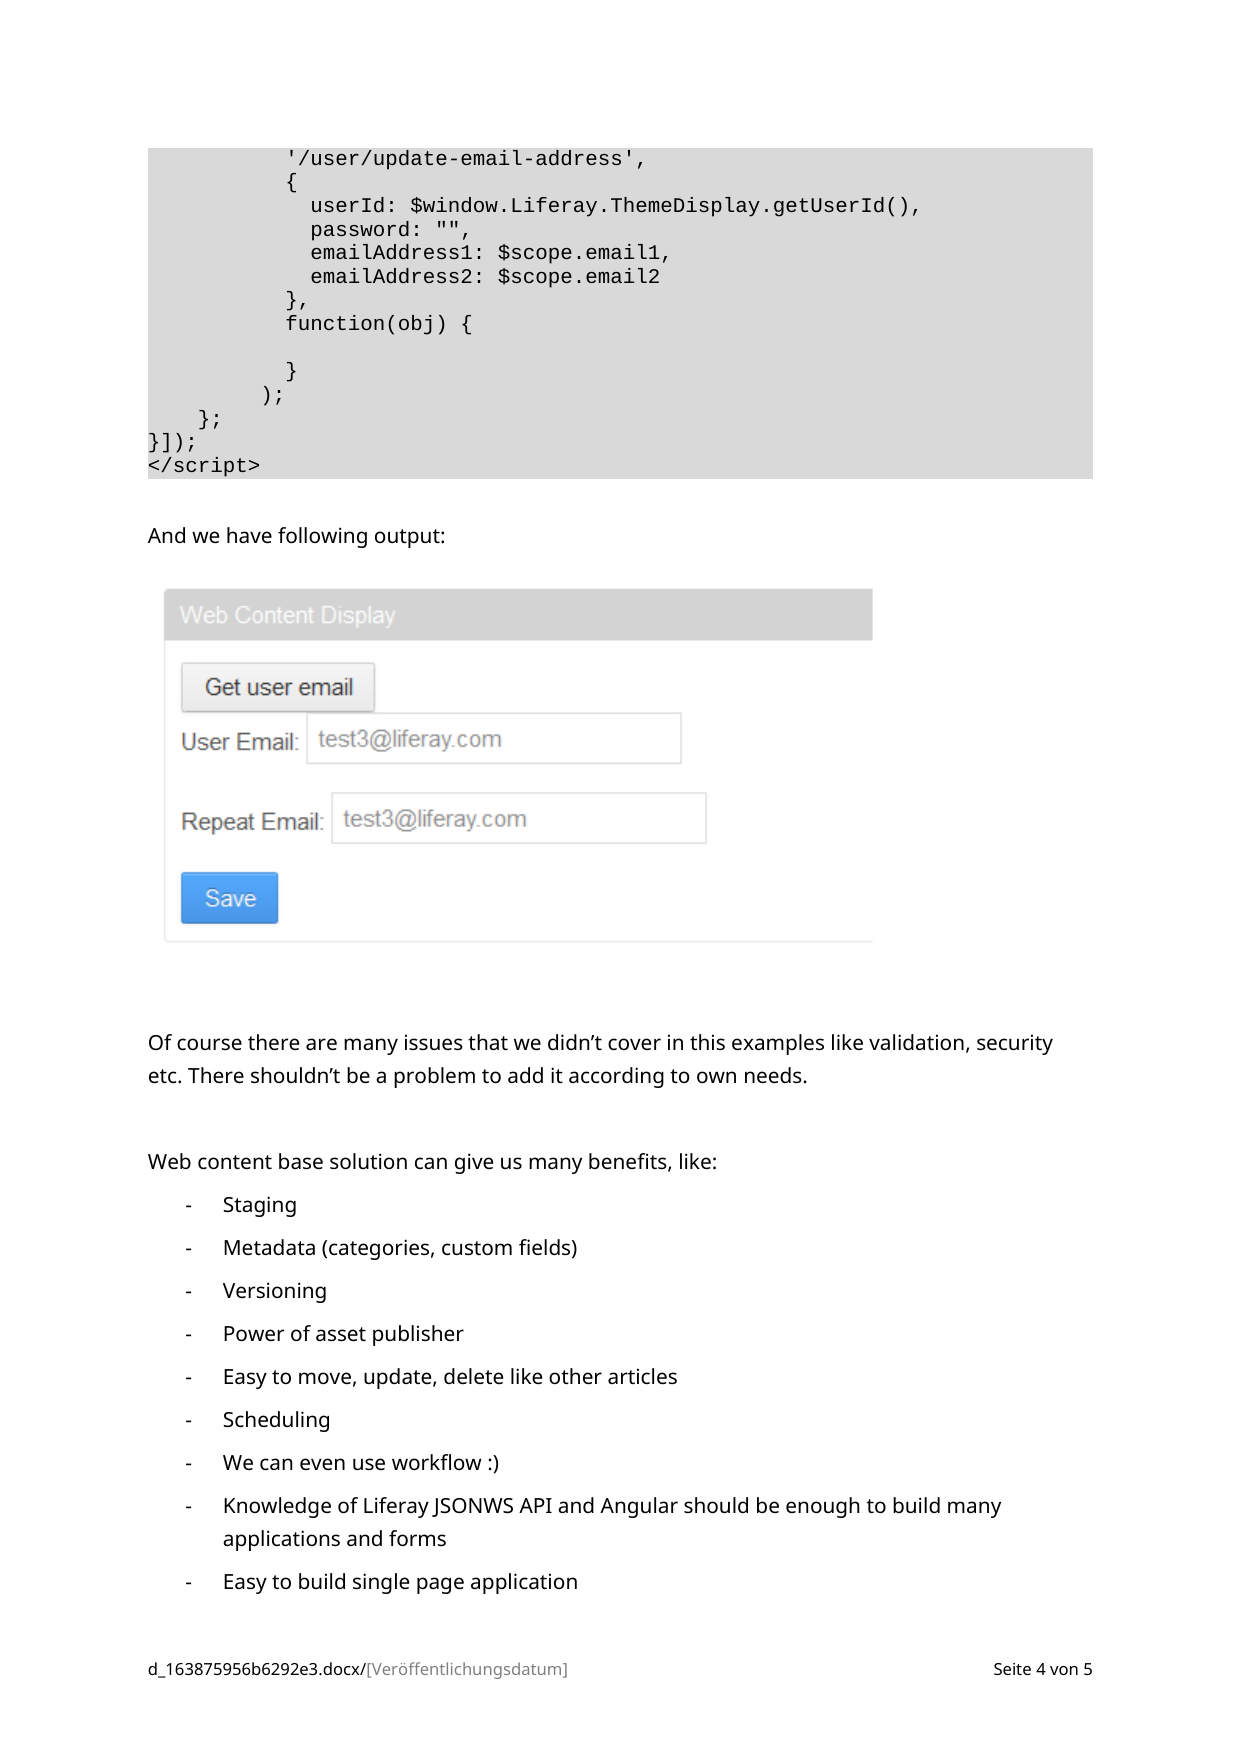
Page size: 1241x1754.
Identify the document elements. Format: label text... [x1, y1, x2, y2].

text }; [148, 408, 1093, 431]
list Easy to build single page application [185, 1567, 1093, 1595]
list Scheduling [185, 1405, 1093, 1434]
text </script> [148, 455, 1093, 479]
text }]); [148, 431, 1093, 455]
text '/user/update-email-address', [148, 148, 1093, 171]
text }, [148, 289, 1093, 313]
text emailAddress1: $scope.email1, [148, 242, 1093, 266]
text Of course there are many issues that we didn’t cover in this examples like validation, security etc. There shouldn’t be a problem to add it according to own needs. [148, 1028, 1093, 1089]
text password: "", [148, 218, 1093, 242]
text } [148, 360, 1093, 384]
list Easy to move, update, delete like other articles [185, 1362, 1093, 1391]
text And we have following output: [148, 522, 1093, 550]
text { [148, 171, 1093, 195]
text ); [148, 384, 1093, 408]
list We can even use workflow :) [185, 1448, 1093, 1477]
list Metadata (categories, custom fields) [185, 1233, 1093, 1262]
list Knowledge of Liferay JSONWS API and Angular should be enough to build many applications and forms [185, 1491, 1093, 1552]
text Web content base solution can give us many benefits, like: [148, 1147, 1093, 1176]
text function(obj) { [148, 313, 1093, 337]
text emailAddress2: $scope.email2 [148, 266, 1093, 289]
list Staging [185, 1190, 1093, 1219]
text userId: $window.Liferay.ThemeDisplay.getUserId(), [148, 195, 1093, 218]
list Versioning [185, 1276, 1093, 1305]
picture [147, 564, 873, 971]
list Power of asset publisher [185, 1319, 1093, 1348]
